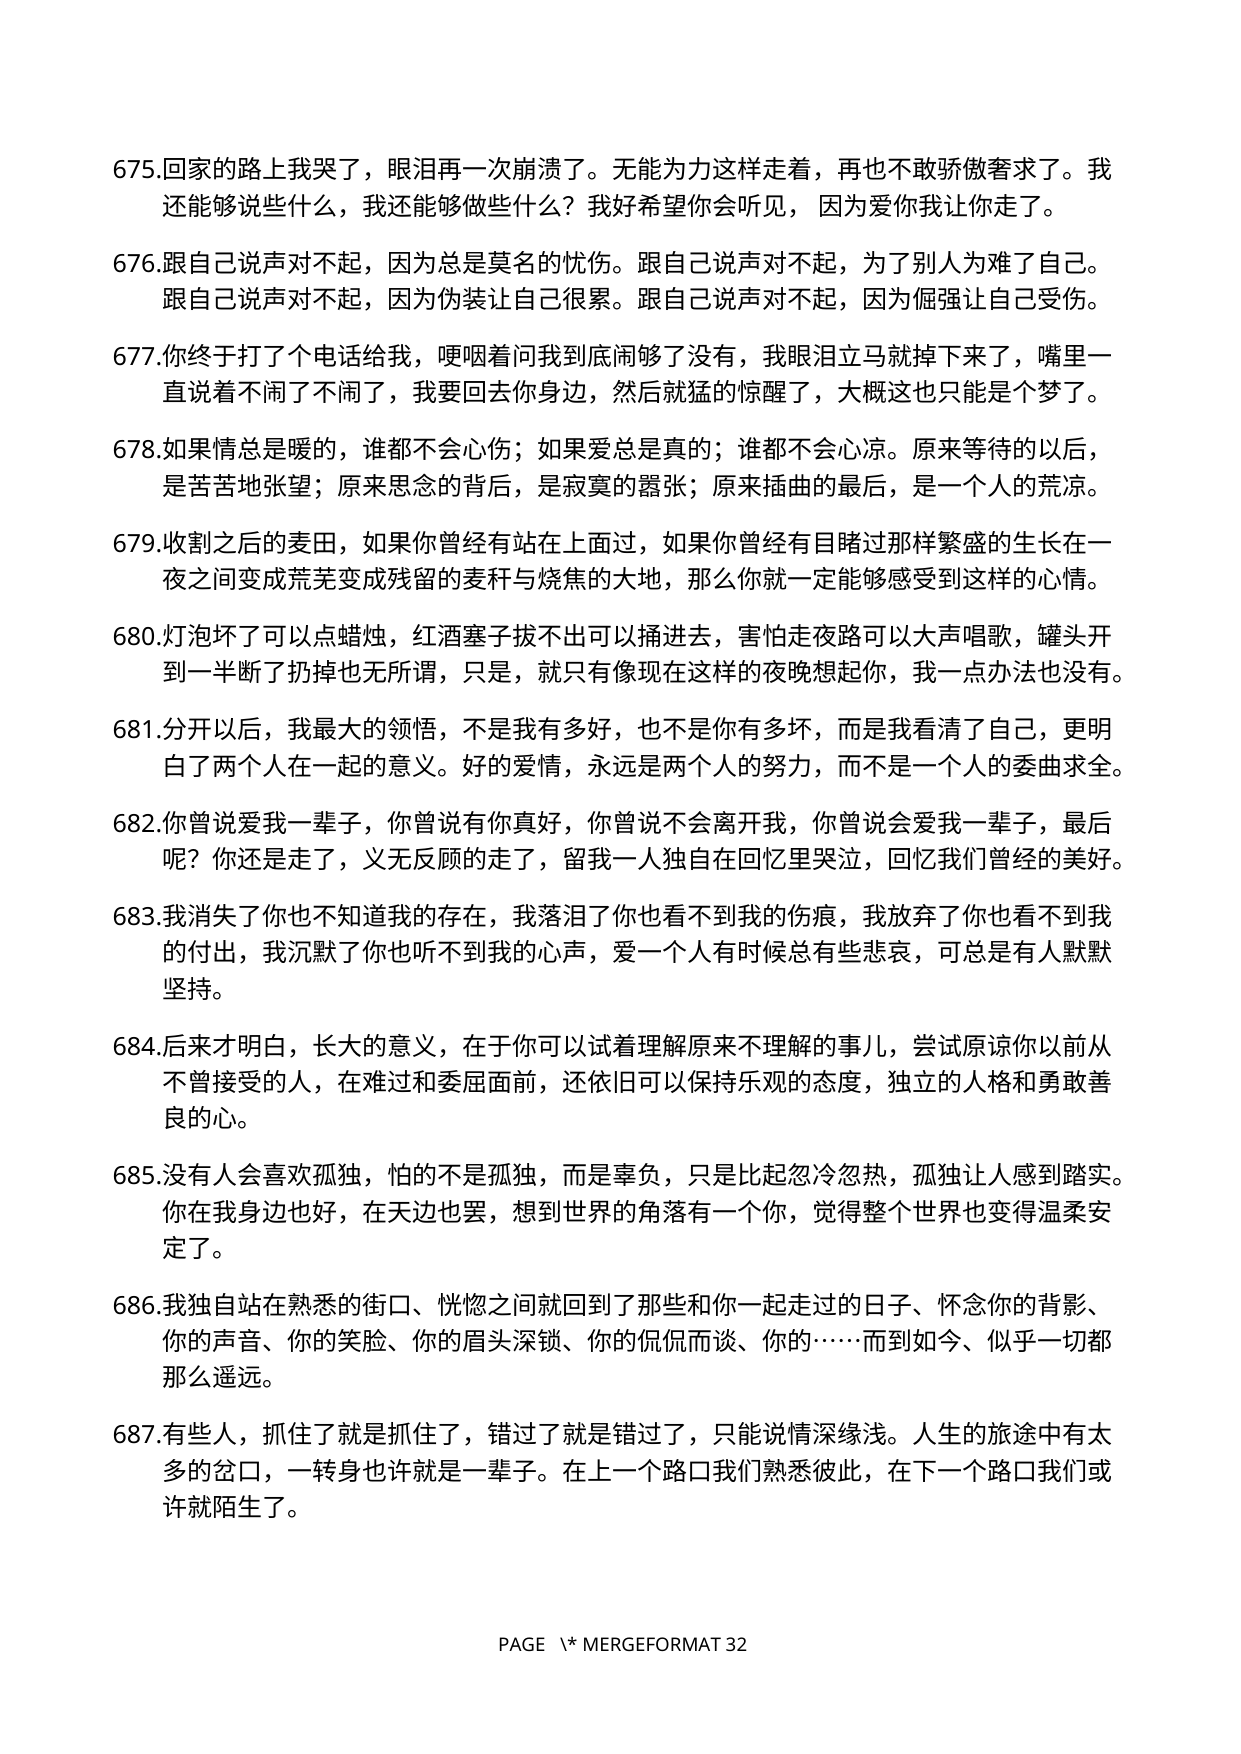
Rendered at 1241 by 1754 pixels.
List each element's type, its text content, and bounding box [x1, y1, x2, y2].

list 你终于打了个电话给我，哽咽着问我到底闹够了没有，我眼泪立马就掉下来了，嘴里一直说着不闹了不闹了，我要回去你身边，然后就猛的惊醒了，大概这也只能是个梦了。 [112, 337, 1128, 409]
list 如果情总是暖的，谁都不会心伤；如果爱总是真的；谁都不会心凉。原来等待的以后，是苦苦地张望；原来思念的背后，是寂寞的嚣张；原来插曲的最后，是一个人的荒凉。 [112, 430, 1128, 502]
list 有些人，抓住了就是抓住了，错过了就是错过了，只能说情深缘浅。人生的旅途中有太多的岔口，一转身也许就是一辈子。在上一个路口我们熟悉彼此，在下一个路口我们或许就陌生了。 [112, 1415, 1128, 1524]
list 回家的路上我哭了，眼泪再一次崩溃了。无能为力这样走着，再也不敢骄傲奢求了。我还能够说些什么，我还能够做些什么？我好希望你会听见， 因为爱你我让你走了。 [112, 150, 1128, 222]
list 灯泡坏了可以点蜡烛，红酒塞子拔不出可以捅进去，害怕走夜路可以大声唱歌，罐头开到一半断了扔掉也无所谓，只是，就只有像现在这样的夜晚想起你，我一点办法也没有。 [112, 617, 1128, 689]
list 没有人会喜欢孤独，怕的不是孤独，而是辜负，只是比起忽冷忽热，孤独让人感到踏实。你在我身边也好，在天边也罢，想到世界的角落有一个你，觉得整个世界也变得温柔安定了。 [112, 1156, 1128, 1264]
list 后来才明白，长大的意义，在于你可以试着理解原来不理解的事儿，尝试原谅你以前从不曾接受的人，在难过和委屈面前，还依旧可以保持乐观的态度，独立的人格和勇敢善良的心。 [112, 1026, 1128, 1135]
list 你曾说爱我一辈子，你曾说有你真好，你曾说不会离开我，你曾说会爱我一辈子，最后呢？你还是走了，义无反顾的走了，留我一人独自在回忆里哭泣，回忆我们曾经的美好。 [112, 803, 1128, 876]
list 我消失了你也不知道我的存在，我落泪了你也看不到我的伤痕，我放弃了你也看不到我的付出，我沉默了你也听不到我的心声，爱一个人有时候总有些悲哀，可总是有人默默坚持。 [112, 897, 1128, 1005]
list 收割之后的麦田，如果你曾经有站在上面过，如果你曾经有目睹过那样繁盛的生长在一夜之间变成荒芜变成残留的麦秆与烧焦的大地，那么你就一定能够感受到这样的心情。 [112, 523, 1128, 596]
list 分开以后，我最大的领悟，不是我有多好，也不是你有多坏，而是我看清了自己，更明白了两个人在一起的意义。好的爱情，永远是两个人的努力，而不是一个人的委曲求全。 [112, 710, 1128, 782]
list 跟自己说声对不起，因为总是莫名的忧伤。跟自己说声对不起，为了别人为难了自己。跟自己说声对不起，因为伪装让自己很累。跟自己说声对不起，因为倔强让自己受伤。 [112, 243, 1128, 316]
list 我独自站在熟悉的街口、恍惚之间就回到了那些和你一起走过的日子、怀念你的背影、你的声音、你的笑脸、你的眉头深锁、你的侃侃而谈、你的……而到如今、似乎一切都那么遥远。 [112, 1285, 1128, 1394]
